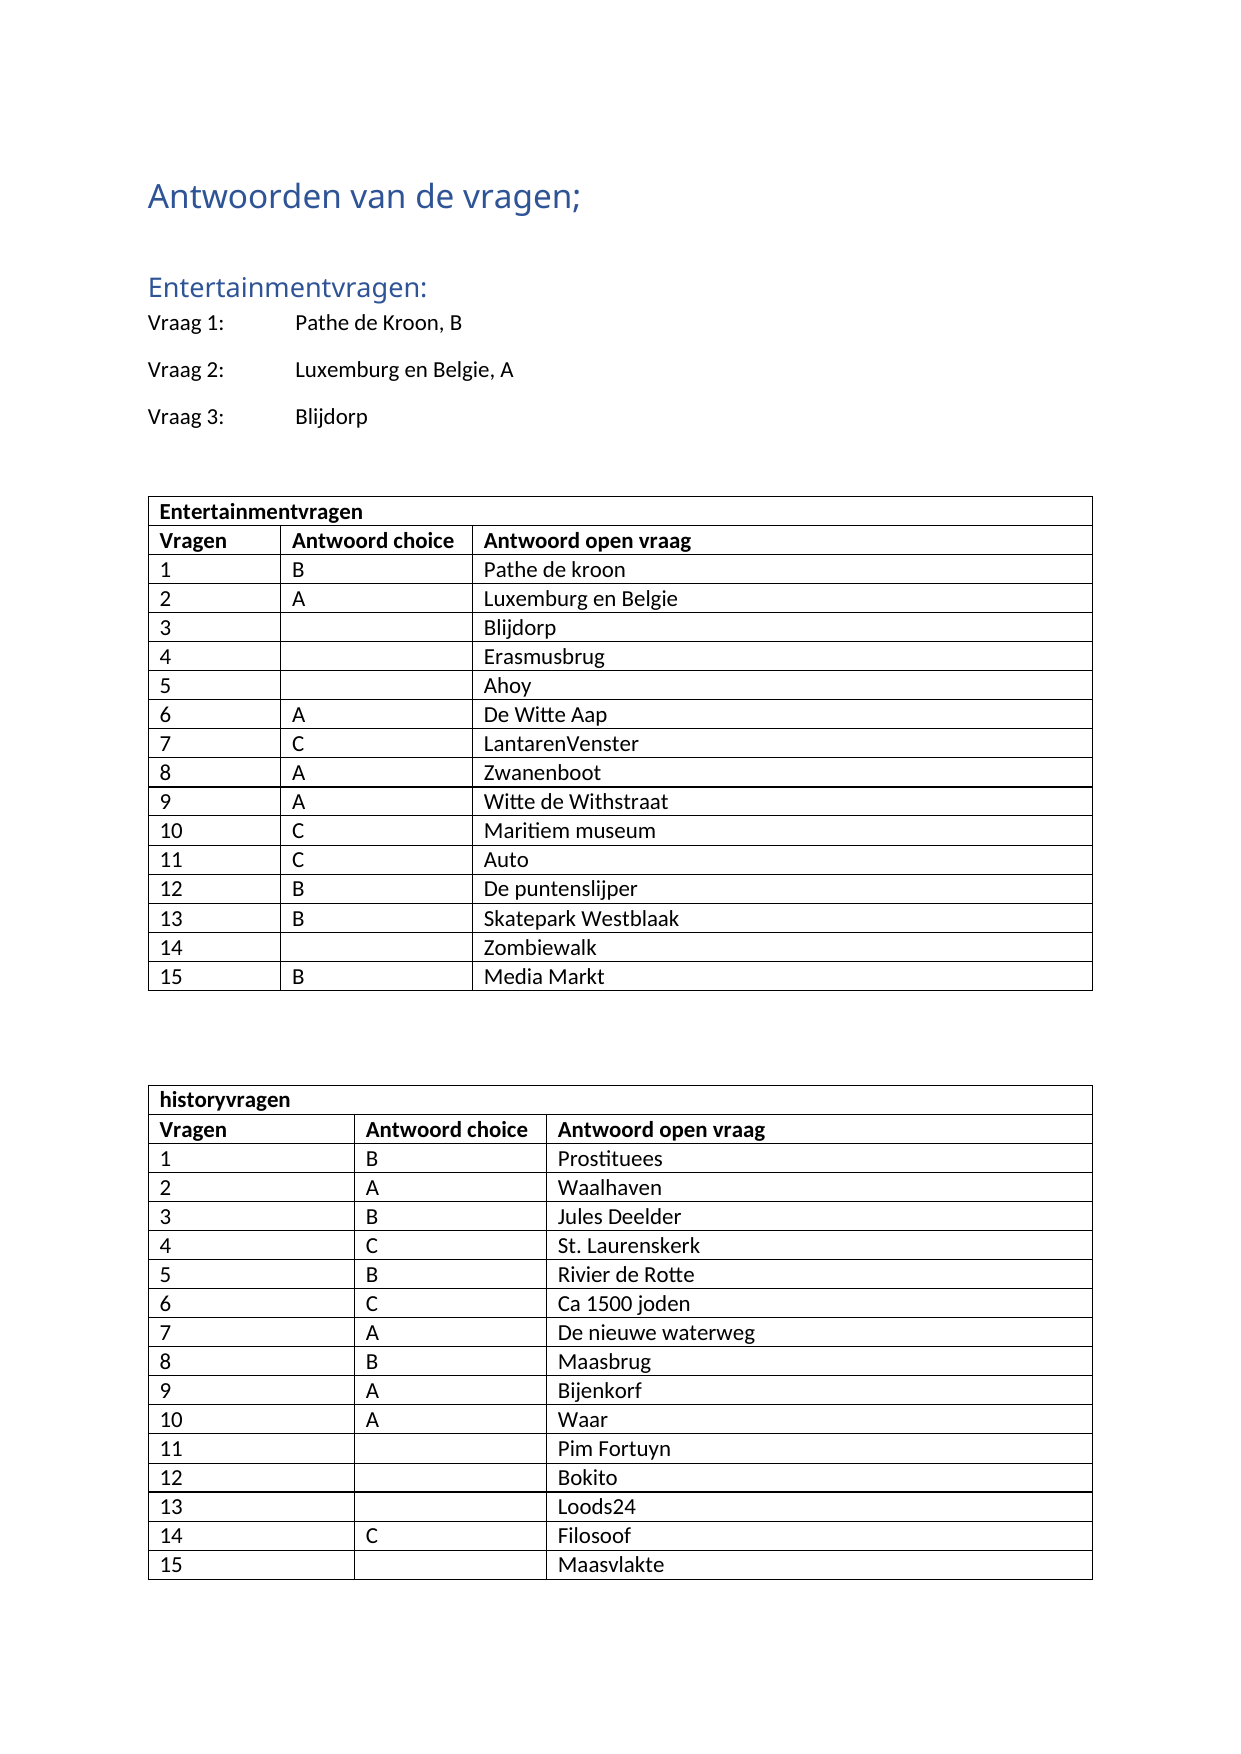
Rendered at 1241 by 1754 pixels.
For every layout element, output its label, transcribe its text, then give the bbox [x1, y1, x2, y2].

table_cell Waalhaven [547, 1173, 1092, 1201]
table_cell 15 [149, 1551, 354, 1579]
table_cell [355, 1551, 546, 1579]
table_cell 6 [149, 1289, 354, 1317]
table_cell Loods24 [547, 1493, 1092, 1521]
table_cell 14 [149, 933, 280, 961]
table_header historyvragen [149, 1086, 1092, 1114]
table_cell A [281, 758, 472, 786]
table_cell [355, 1434, 546, 1462]
table_cell A [355, 1405, 546, 1433]
table_cell Bijenkorf [547, 1376, 1092, 1404]
table_cell B [355, 1347, 546, 1375]
table_cell A [355, 1173, 546, 1201]
table_cell A [281, 700, 472, 728]
table_cell Skatepark Westblaak [473, 904, 1092, 932]
table_cell De puntenslijper [473, 875, 1092, 903]
table_cell Prostituees [547, 1144, 1092, 1172]
table_cell 3 [149, 1202, 354, 1230]
table_cell Ahoy [473, 671, 1092, 699]
table_cell Erasmusbrug [473, 642, 1092, 670]
table_cell 5 [149, 671, 280, 699]
table_cell Ca 1500 joden [547, 1289, 1092, 1317]
table_cell Media Markt [473, 962, 1092, 990]
table_cell Vragen [149, 526, 280, 554]
table_cell Antwoord choice [355, 1115, 546, 1143]
table_cell Waar [547, 1405, 1092, 1433]
table_cell Bokito [547, 1464, 1092, 1491]
table_cell Pim Fortuyn [547, 1434, 1092, 1462]
table_cell Maritiem museum [473, 816, 1092, 844]
table_cell C [281, 729, 472, 757]
table_cell 7 [149, 729, 280, 757]
table_cell Zwanenboot [473, 758, 1092, 786]
table_cell 14 [149, 1522, 354, 1549]
table_cell Filosoof [547, 1522, 1092, 1549]
table_cell 8 [149, 758, 280, 786]
table_cell 1 [149, 1144, 354, 1172]
table_cell C [281, 846, 472, 873]
table_cell A [355, 1318, 546, 1346]
table_cell B [281, 962, 472, 990]
table_cell B [281, 904, 472, 932]
table_cell 8 [149, 1347, 354, 1375]
table_cell 3 [149, 613, 280, 641]
table_cell 9 [149, 1376, 354, 1404]
table_cell A [355, 1376, 546, 1404]
table_cell [281, 933, 472, 961]
table_cell Pathe de kroon [473, 555, 1092, 583]
table_cell 13 [149, 904, 280, 932]
table_cell De nieuwe waterweg [547, 1318, 1092, 1346]
table_cell Auto [473, 846, 1092, 873]
table_cell De Witte Aap [473, 700, 1092, 728]
table_cell 7 [149, 1318, 354, 1346]
table_cell Blijdorp [473, 613, 1092, 641]
table_cell 11 [149, 846, 280, 873]
table_cell 6 [149, 700, 280, 728]
table_cell [355, 1493, 546, 1521]
table_cell [355, 1464, 546, 1491]
table_cell C [355, 1289, 546, 1317]
text Vraag 2: Luxemburg en Belgie, A [148, 355, 1093, 383]
table_cell [281, 642, 472, 670]
table_cell 9 [149, 788, 280, 815]
text Vraag 3: Blijdorp [148, 402, 1093, 430]
table_cell C [281, 816, 472, 844]
table_cell Maasvlakte [547, 1551, 1092, 1579]
table_cell A [281, 788, 472, 815]
table_cell 5 [149, 1260, 354, 1288]
table_header Entertainmentvragen [149, 497, 1092, 525]
table_cell LantarenVenster [473, 729, 1092, 757]
table_cell 10 [149, 816, 280, 844]
table_cell 12 [149, 875, 280, 903]
table_cell [281, 671, 472, 699]
table_cell B [281, 555, 472, 583]
table_cell Maasbrug [547, 1347, 1092, 1375]
table_cell B [355, 1260, 546, 1288]
table_cell 12 [149, 1464, 354, 1491]
table_cell 11 [149, 1434, 354, 1462]
table_cell B [355, 1202, 546, 1230]
table_cell 4 [149, 1231, 354, 1259]
table_cell C [355, 1522, 546, 1549]
table_cell Witte de Withstraat [473, 788, 1092, 815]
table_cell [281, 613, 472, 641]
table_cell Zombiewalk [473, 933, 1092, 961]
table_cell Antwoord open vraag [547, 1115, 1092, 1143]
table_cell Jules Deelder [547, 1202, 1092, 1230]
table_cell Antwoord choice [281, 526, 472, 554]
table_cell C [355, 1231, 546, 1259]
table_cell Vragen [149, 1115, 354, 1143]
table_cell Luxemburg en Belgie [473, 584, 1092, 612]
subtitle Antwoorden van de vragen; [148, 173, 1093, 218]
table_cell 15 [149, 962, 280, 990]
table_cell 10 [149, 1405, 354, 1433]
table_cell B [281, 875, 472, 903]
table_cell 4 [149, 642, 280, 670]
text Vraag 1: Pathe de Kroon, B [148, 308, 1093, 336]
table_cell St. Laurenskerk [547, 1231, 1092, 1259]
subtitle Entertainmentvragen: [148, 268, 1093, 305]
table_cell 2 [149, 1173, 354, 1201]
table_cell 13 [149, 1493, 354, 1521]
table_cell 1 [149, 555, 280, 583]
table_cell B [355, 1144, 546, 1172]
table_cell 2 [149, 584, 280, 612]
table_cell A [281, 584, 472, 612]
table_cell Rivier de Rotte [547, 1260, 1092, 1288]
table_cell Antwoord open vraag [473, 526, 1092, 554]
